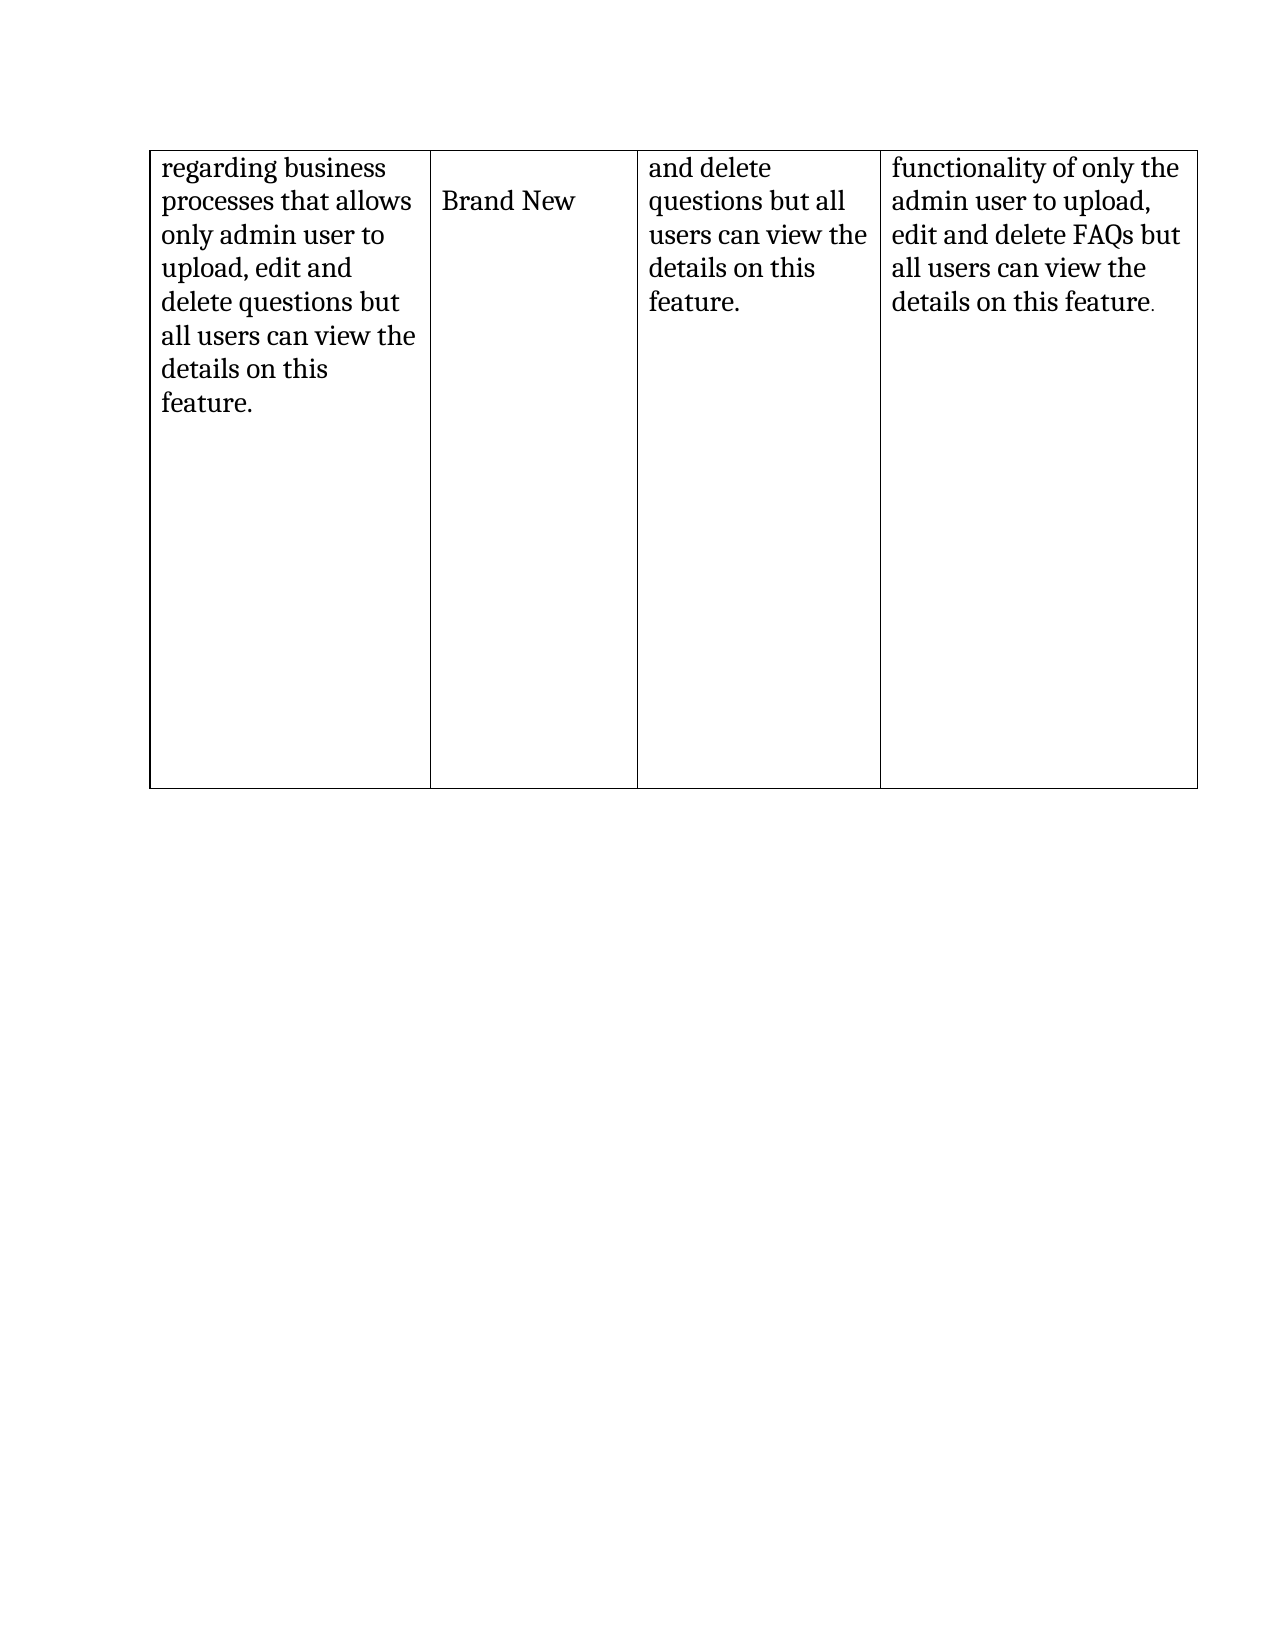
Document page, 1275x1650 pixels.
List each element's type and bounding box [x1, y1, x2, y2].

table_cell [151, 151, 430, 788]
table_cell [431, 151, 637, 788]
table_cell [881, 151, 1197, 788]
table_cell [638, 151, 880, 788]
